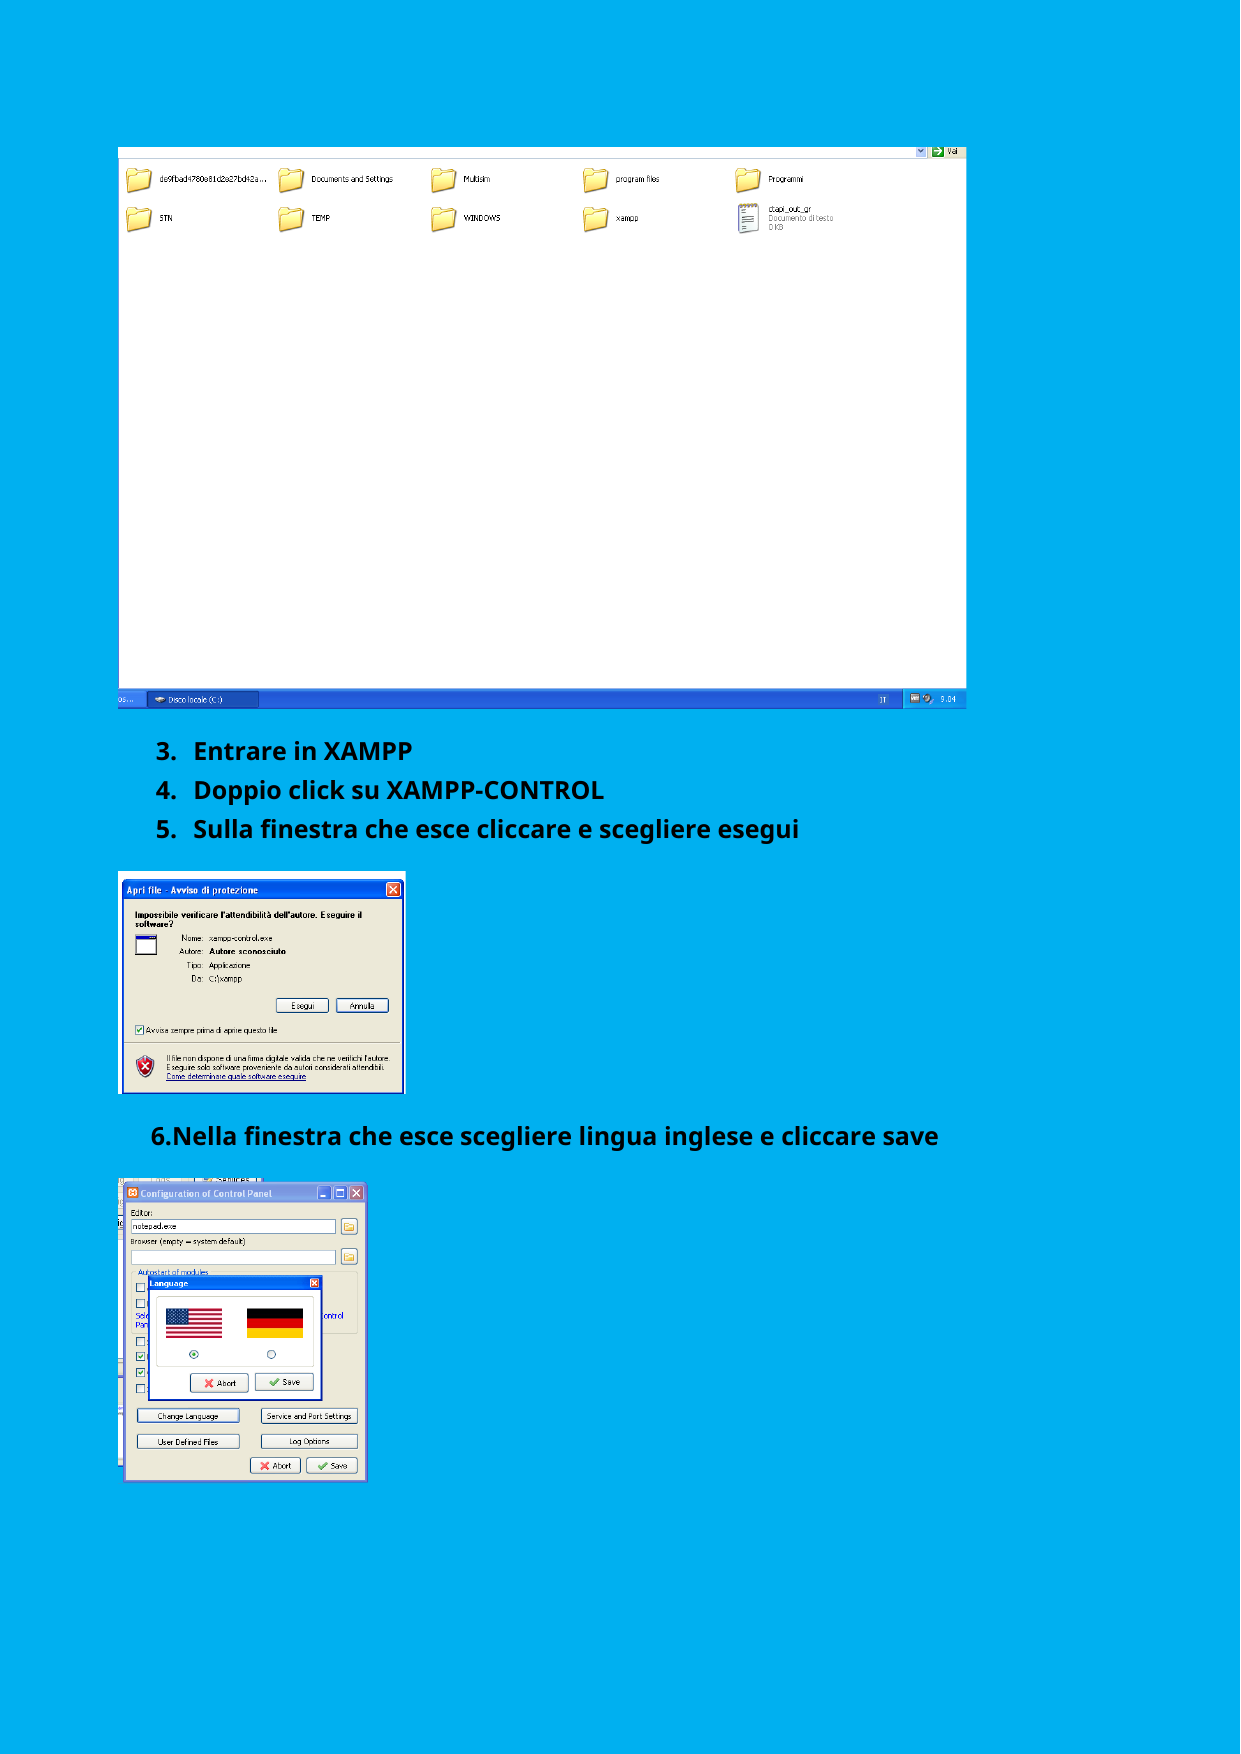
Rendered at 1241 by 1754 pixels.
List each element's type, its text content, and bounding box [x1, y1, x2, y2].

list Doppio click su XAMPP-CONTROL [156, 773, 1122, 807]
picture [119, 148, 966, 708]
text 6.Nella finestra che esce scegliere lingua inglese e cliccare save [118, 1119, 1122, 1153]
picture [119, 872, 405, 1093]
list Sulla finestra che esce cliccare e scegliere esegui [156, 812, 1122, 846]
list Entrare in XAMPP [156, 733, 1122, 768]
picture [119, 1179, 367, 1483]
